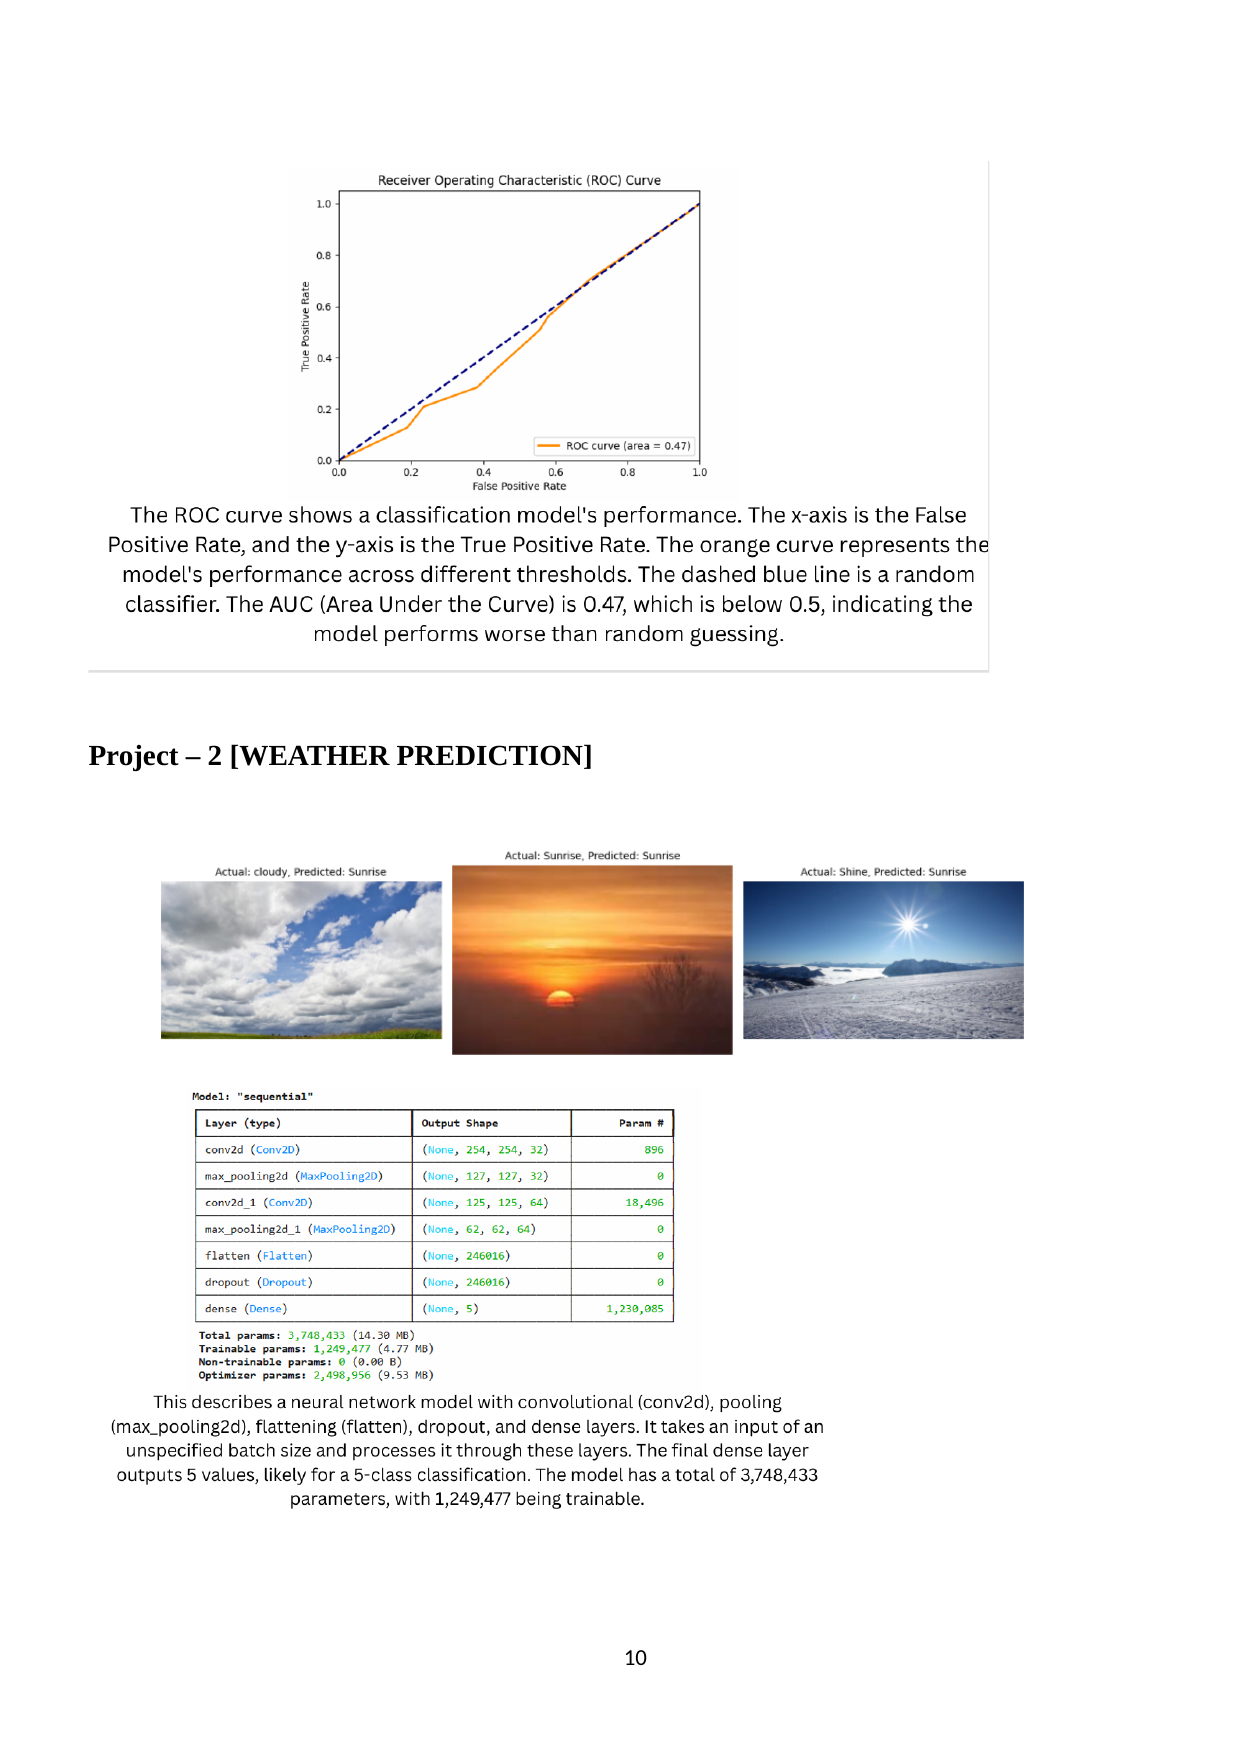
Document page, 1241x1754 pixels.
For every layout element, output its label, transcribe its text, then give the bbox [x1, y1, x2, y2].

text Project – 2 [WEATHER PREDICTION] [88, 738, 1190, 771]
picture [88, 161, 990, 673]
picture [88, 839, 1025, 1073]
picture [88, 1087, 843, 1521]
